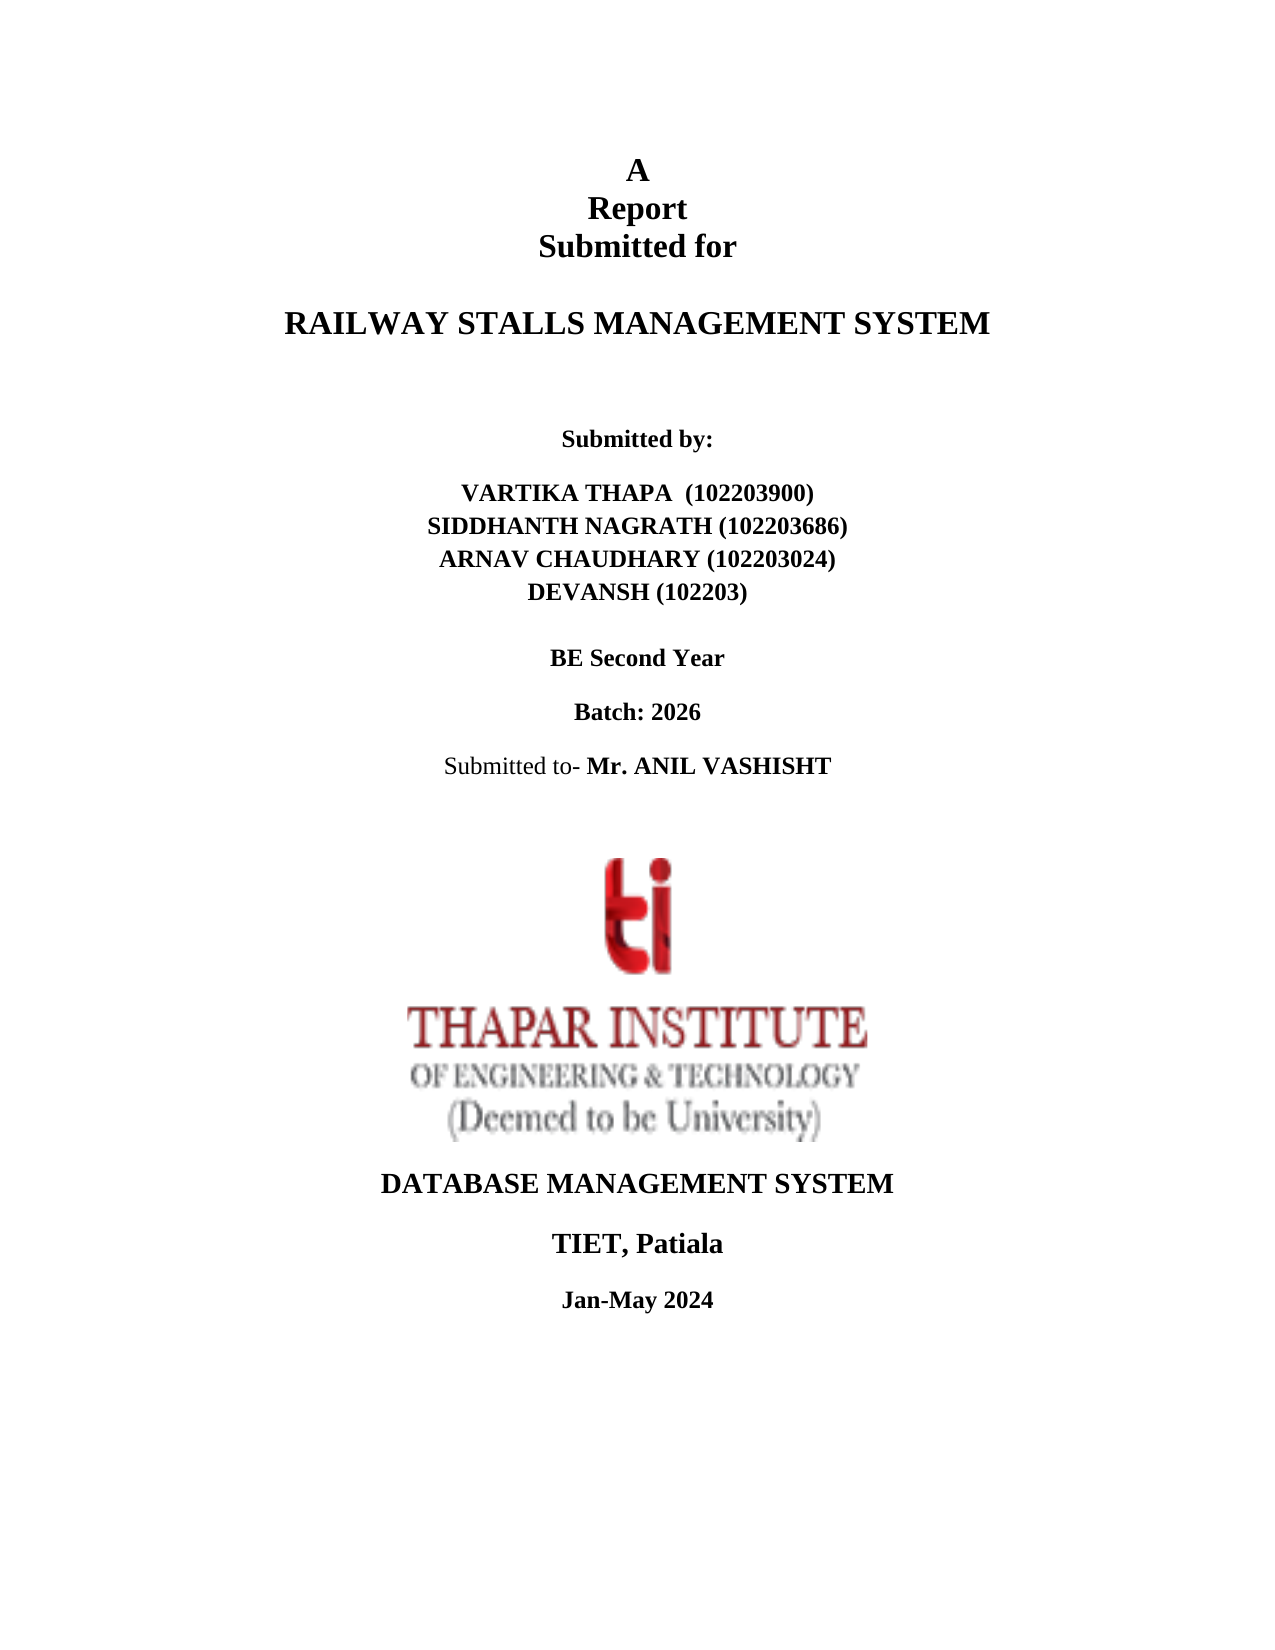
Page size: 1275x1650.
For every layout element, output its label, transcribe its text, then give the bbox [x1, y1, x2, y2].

text Submitted for [150, 227, 1125, 265]
text SIDDHANTH NAGRATH (102203686) [150, 511, 1125, 540]
text BE Second Year [150, 643, 1125, 672]
picture [407, 858, 868, 1142]
text VARTIKA THAPA (102203900) [150, 478, 1125, 507]
text TIET, Patiala [150, 1226, 1125, 1259]
text RAILWAY STALLS MANAGEMENT SYSTEM [150, 303, 1125, 342]
text Submitted to- Mr. ANIL VASHISHT [150, 751, 1125, 780]
text Report [150, 188, 1125, 227]
text A [150, 150, 1125, 188]
text DATABASE MANAGEMENT SYSTEM [150, 1167, 1125, 1200]
text Jan-May 2024 [150, 1285, 1125, 1314]
text DEVANSH (102203) [150, 577, 1125, 606]
text Submitted by: [150, 424, 1125, 453]
text ARNAV CHAUDHARY (102203024) [150, 544, 1125, 573]
text Batch: 2026 [150, 697, 1125, 726]
